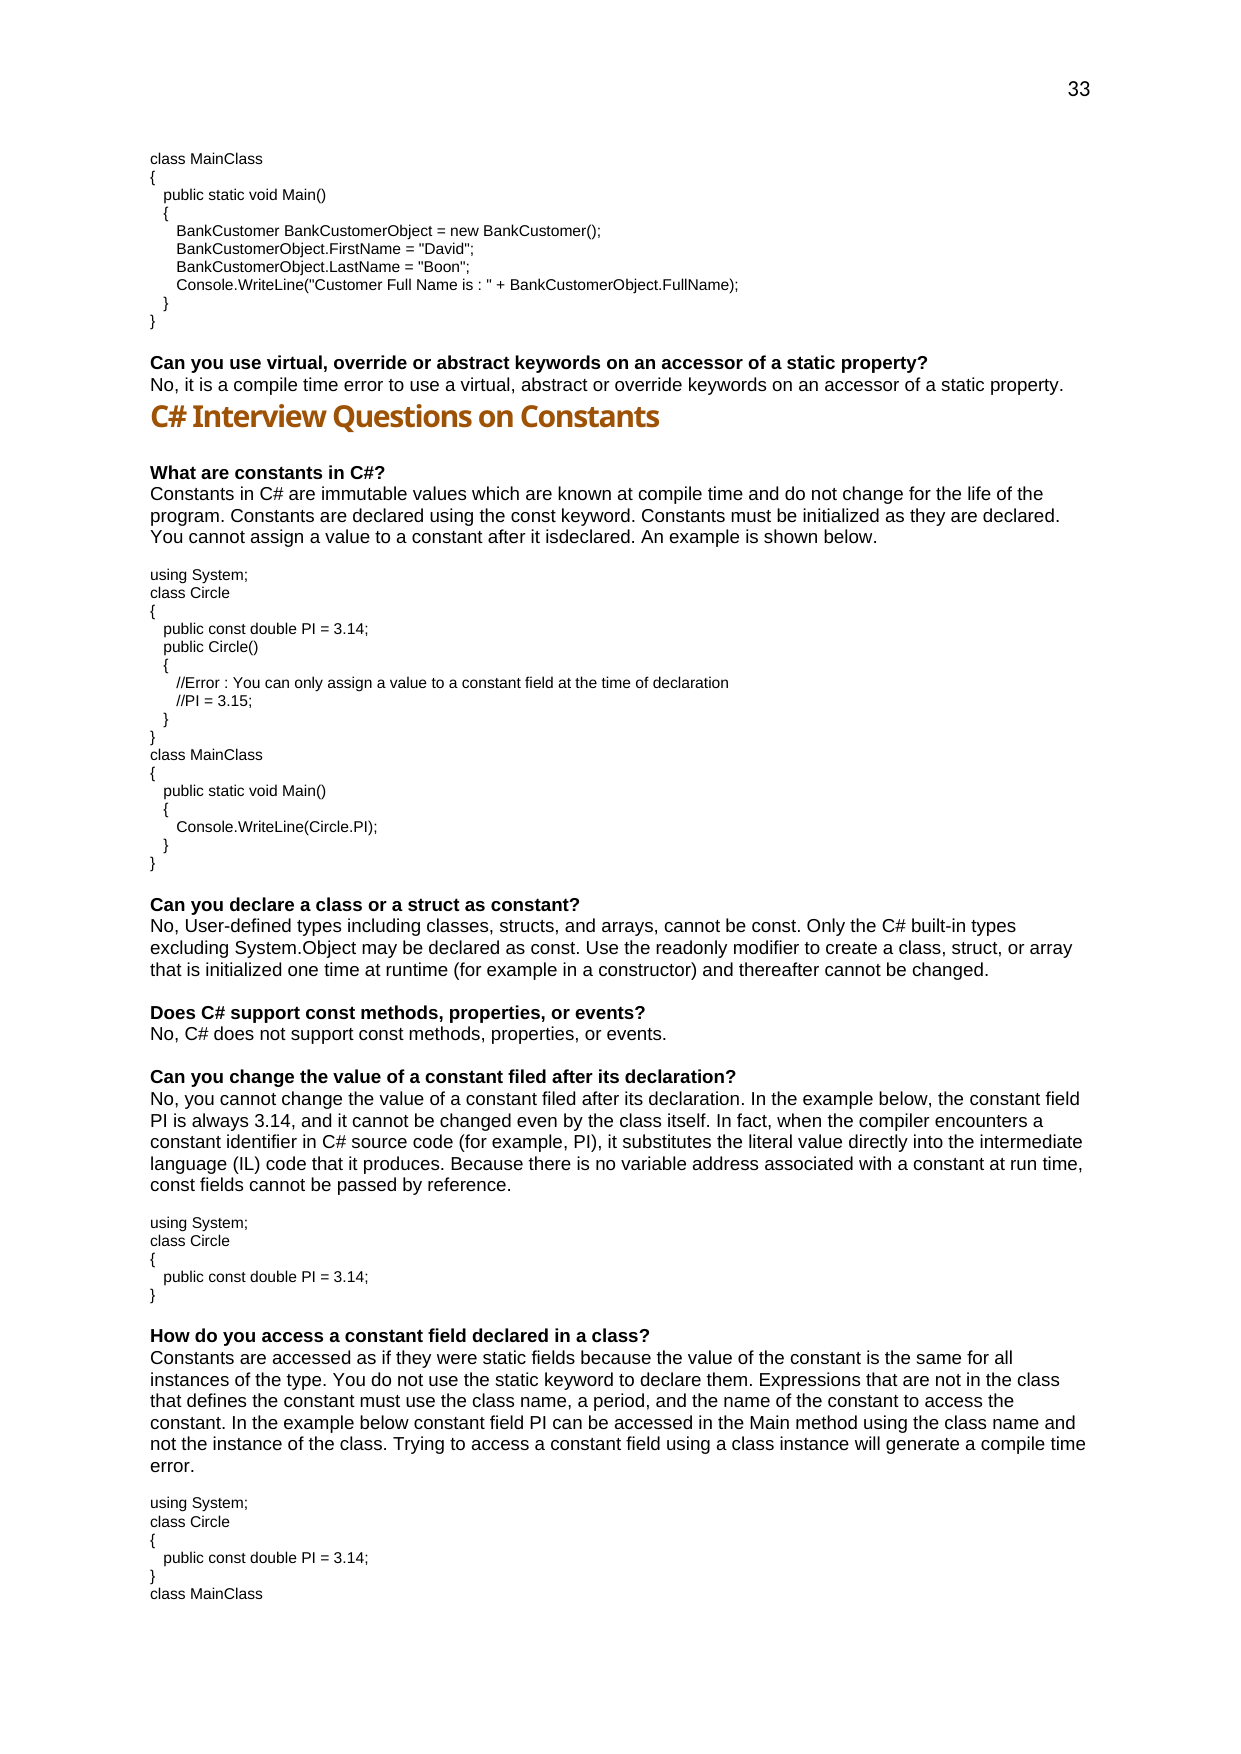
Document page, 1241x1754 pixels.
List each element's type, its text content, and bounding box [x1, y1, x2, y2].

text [150, 150, 1090, 395]
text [150, 436, 1090, 1602]
text C# Interview Questions on Constants [150, 395, 1090, 436]
